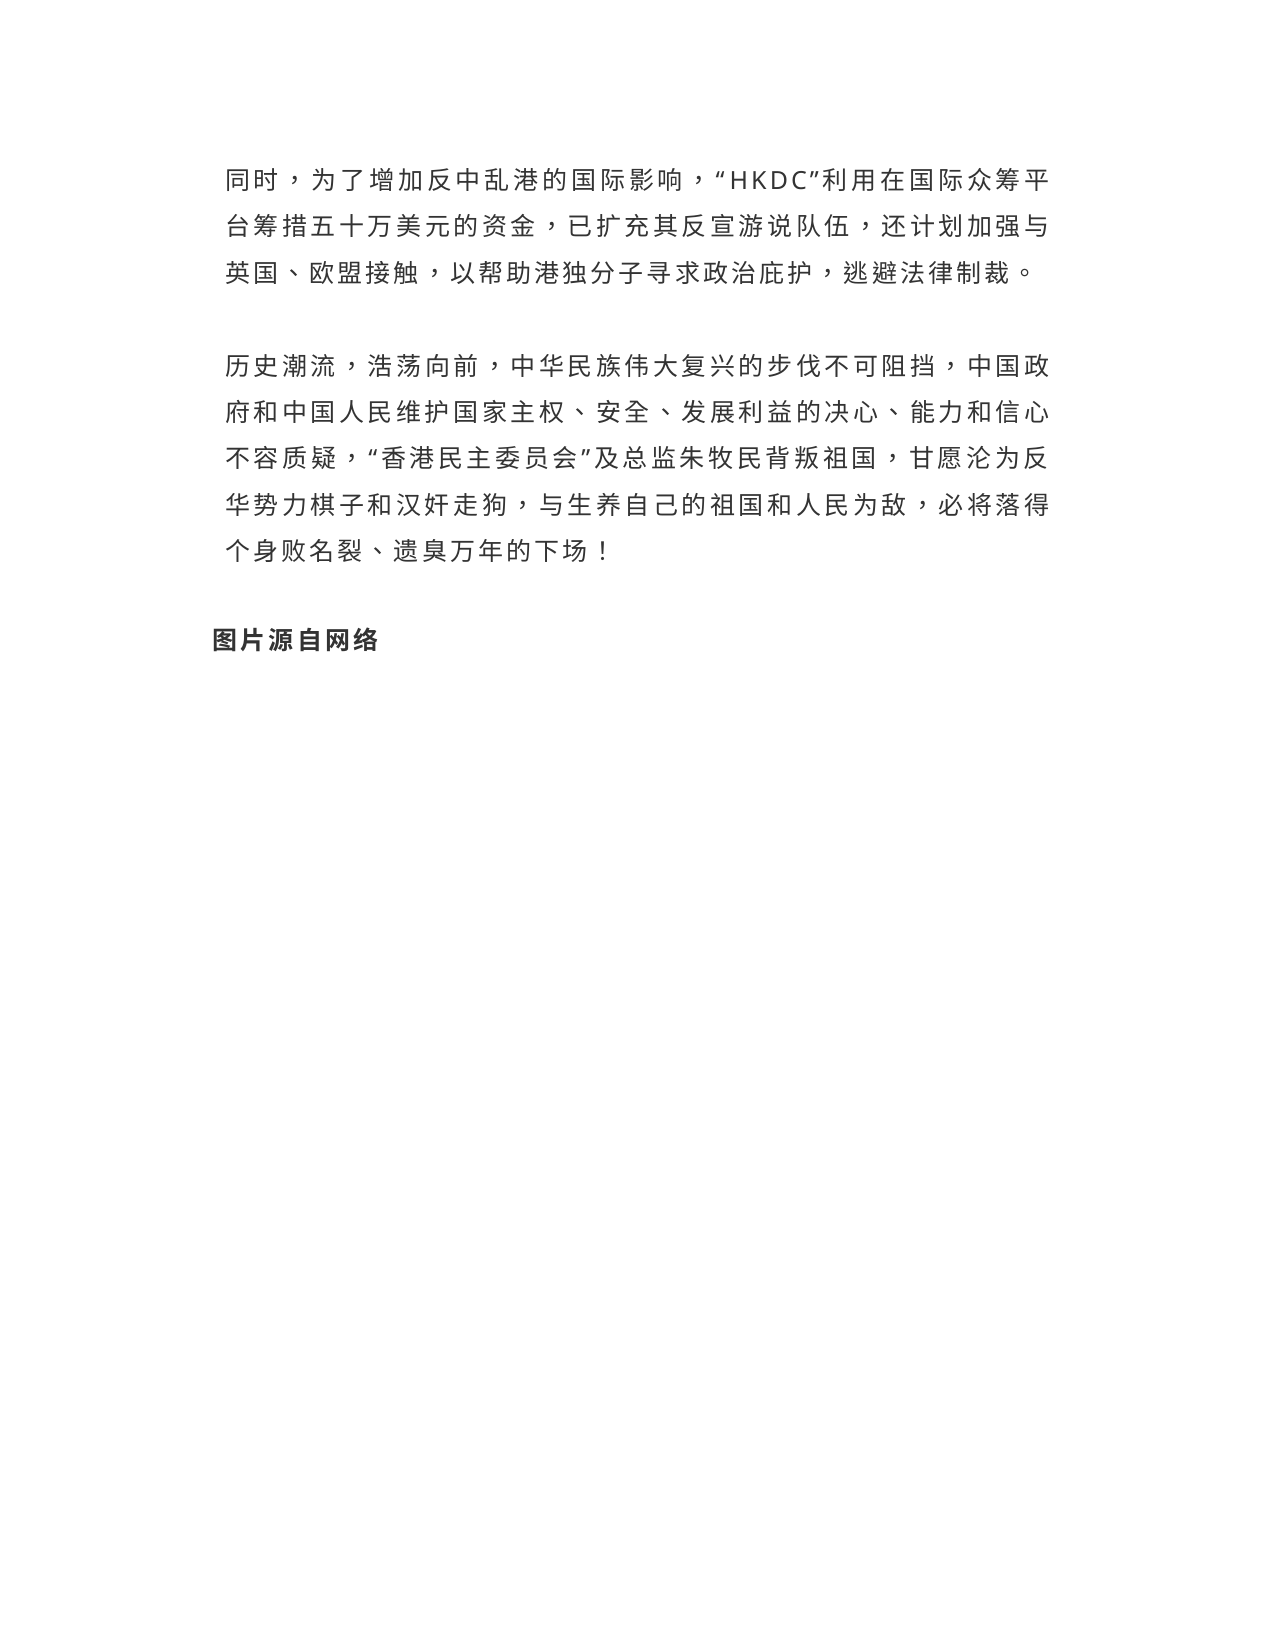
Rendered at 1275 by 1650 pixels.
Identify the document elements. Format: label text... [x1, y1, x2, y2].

text 同时，为了增加反中乱港的国际影响，“HKDC”利用在国际众筹平台筹措五十万美元的资金，已扩充其反宣游说队伍，还计划加强与英国、欧盟接触，以帮助港独分子寻求政治庇护，逃避法律制裁。 [225, 150, 1050, 289]
text 图片源自网络 [212, 611, 1062, 657]
text 历史潮流，浩荡向前，中华民族伟大复兴的步伐不可阻挡，中国政府和中国人民维护国家主权、安全、发展利益的决心、能力和信心不容质疑，“香港民主委员会”及总监朱牧民背叛祖国，甘愿沦为反华势力棋子和汉奸走狗，与生养自己的祖国和人民为敌，必将落得个身败名裂、遗臭万年的下场！ [225, 336, 1050, 568]
